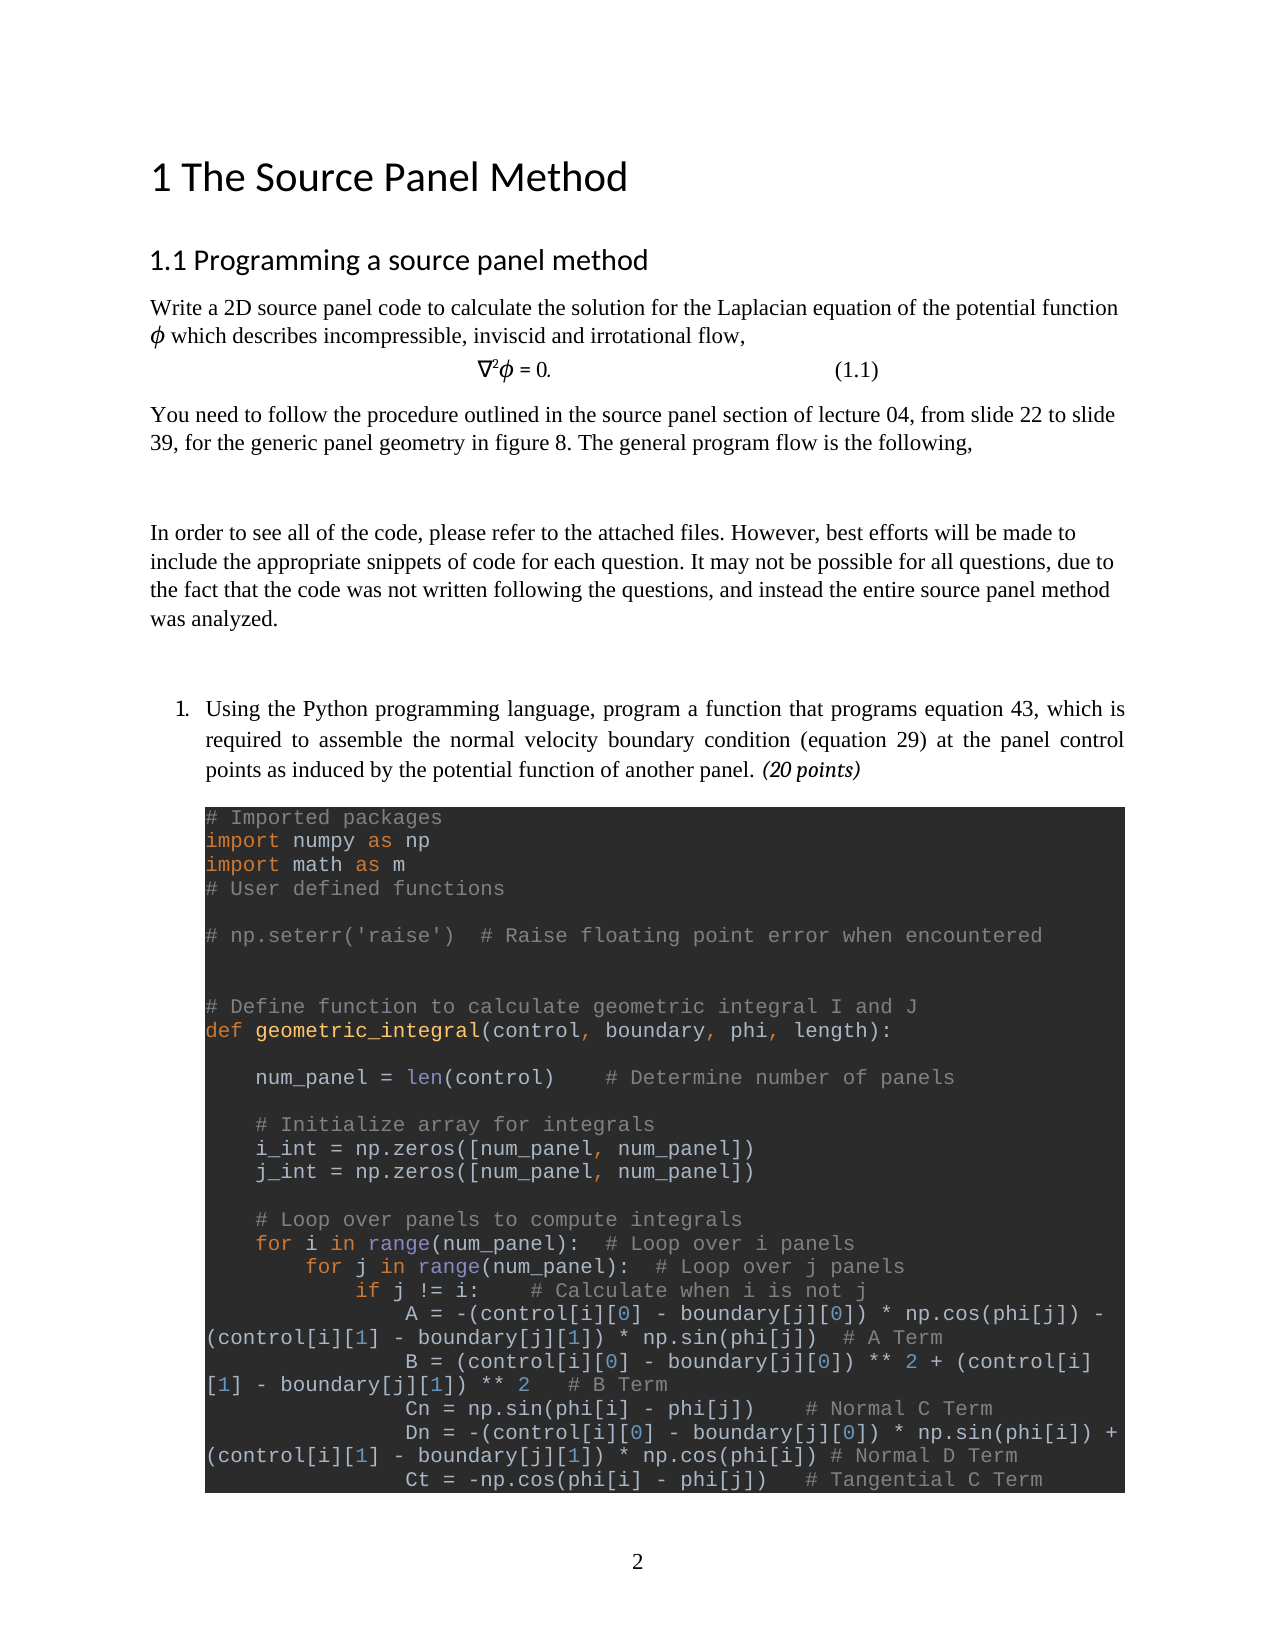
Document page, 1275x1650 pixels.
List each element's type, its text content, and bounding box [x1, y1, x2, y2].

list Using the Python programming language, program a function that programs equation 43, which is required to assemble the normal velocity boundary condition (equation 29) at the panel control points as induced by the potential function of another panel. (20 points) [176, 695, 1127, 783]
subtitle 1.1 Programming a source panel method [148, 241, 1125, 278]
text In order to see all of the code, please refer to the attached files. However, best efforts will be made to include the appropriate snippets of code for each question. It may not be possible for all questions, due to the fact that the code was not written following the questions, and instead the entire source panel method was analyzed. [150, 519, 1127, 631]
text Write a 2D source panel code to calculate the solution for the Laplacian equation of the potential function ϕ which describes incompressible, inviscid and irrotational flow, [150, 294, 1127, 349]
text You need to follow the procedure outlined in the source panel section of lecture 04, from slide 22 to slide 39, for the generic panel geometry in figure 8. The general program flow is the following, [150, 401, 1127, 456]
text ∇2ϕ = 0. (1.1) [150, 355, 1127, 383]
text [205, 807, 1125, 1493]
text 1 The Source Panel Method [150, 150, 1125, 202]
